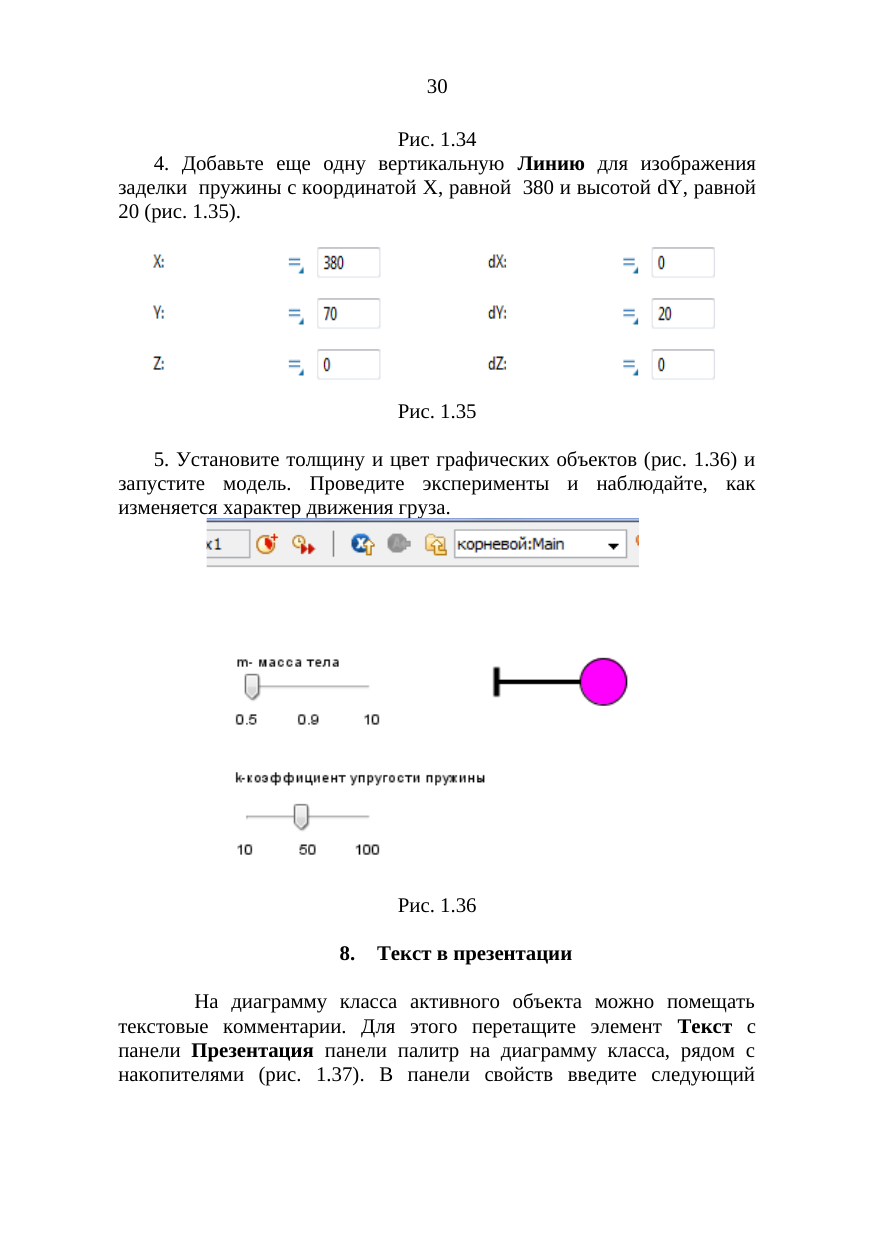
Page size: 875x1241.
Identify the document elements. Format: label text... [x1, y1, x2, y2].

picture [133, 247, 741, 399]
list Текст в презентации [156, 941, 756, 965]
text 5. Установите толщину и цвет графических объектов (рис. 1.36) и запустите модель. Проведите эксперименты и наблюдайте, как изменяется характер движения груза. [118, 447, 756, 519]
text Рис. 1.35 [118, 398, 756, 423]
text Рис. 1.36 [118, 893, 756, 917]
picture [206, 518, 639, 865]
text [118, 989, 756, 1086]
text 4. Добавьте еще одну вертикальную Линию для изображения заделки пружины с координатой X, равной 380 и высотой dY, равной 20 (рис. 1.35). [118, 151, 756, 223]
text Рис. 1.34 [118, 127, 756, 151]
